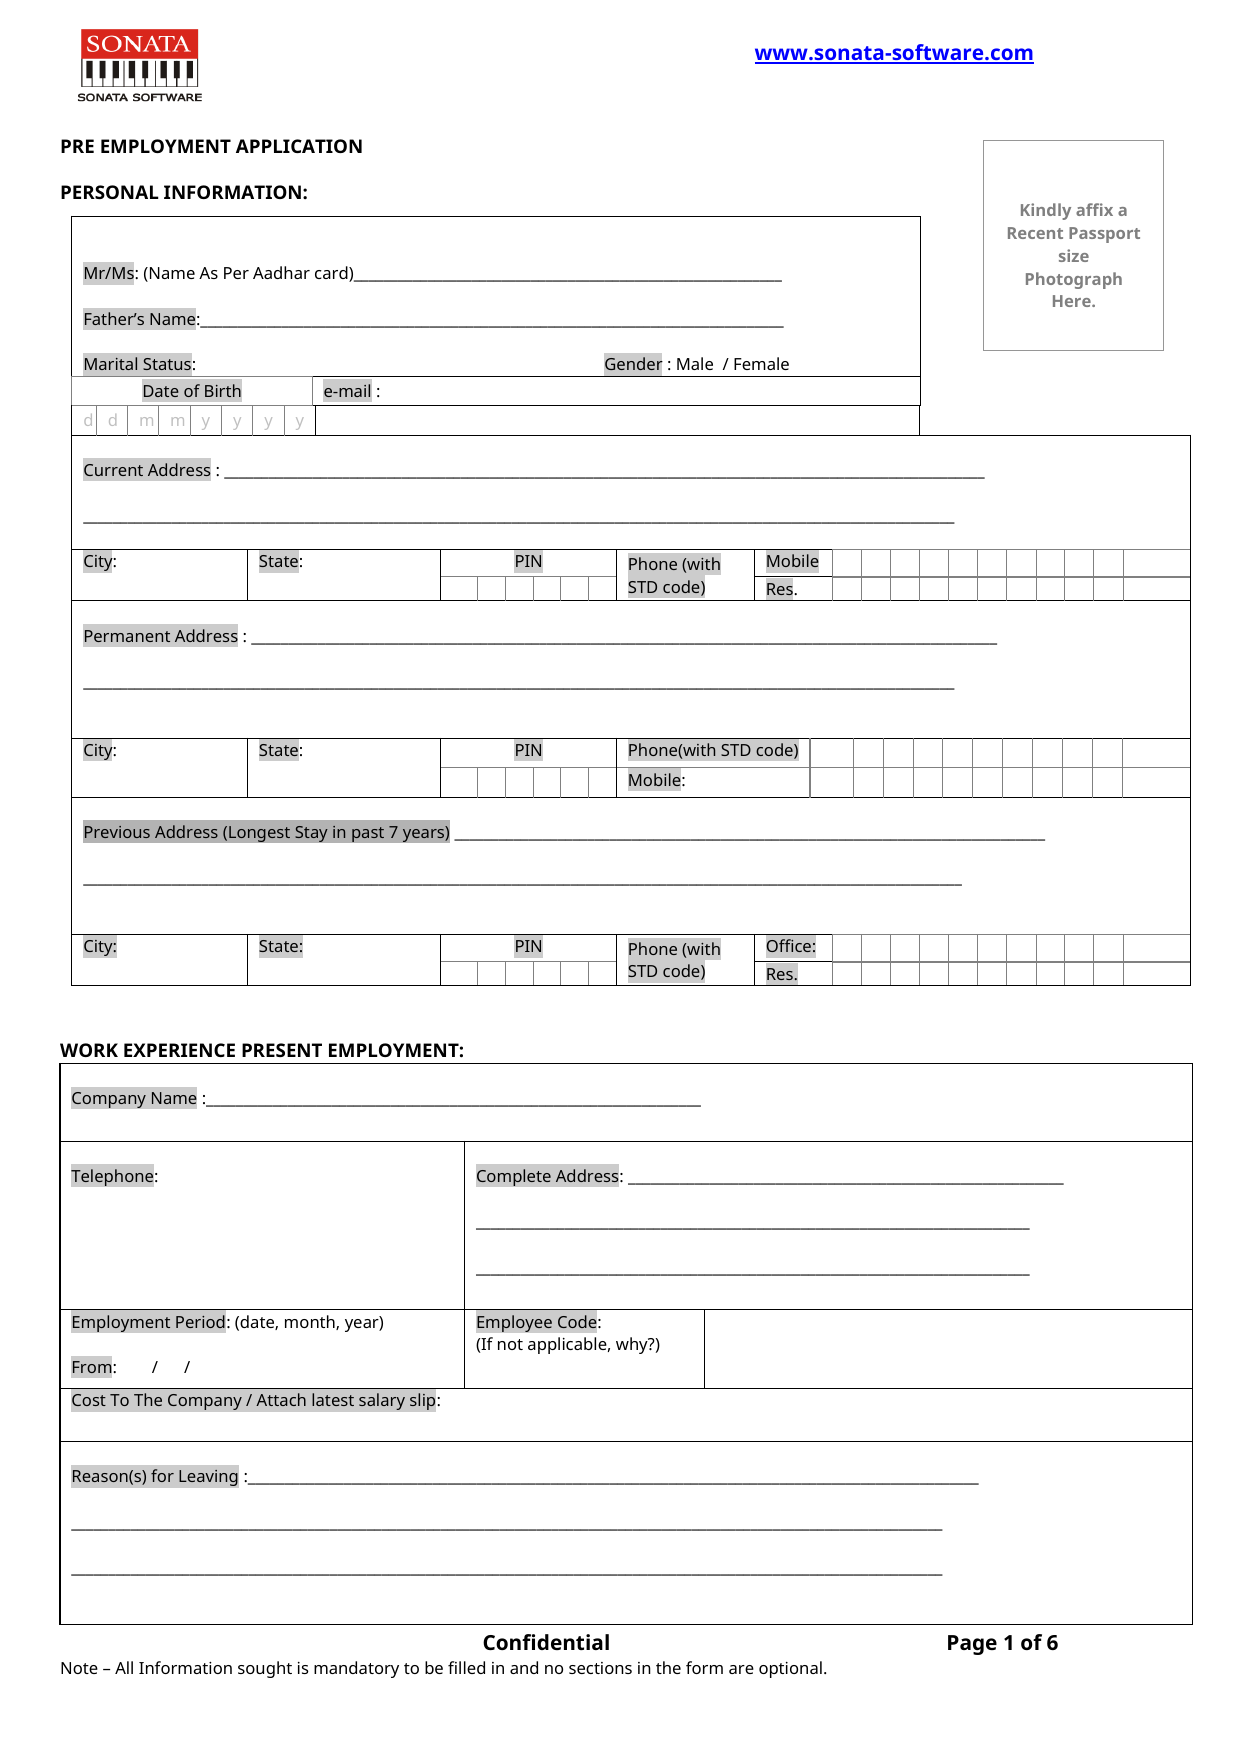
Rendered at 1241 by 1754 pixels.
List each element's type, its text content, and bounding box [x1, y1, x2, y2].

table_cell y [191, 406, 221, 434]
table_cell [589, 962, 616, 985]
table_cell [920, 550, 948, 576]
table_cell y [285, 406, 315, 434]
table_cell [1124, 935, 1190, 961]
table_cell [561, 768, 588, 797]
table_cell Res. [755, 962, 832, 985]
picture [64, 19, 214, 112]
table_cell PIN [441, 935, 616, 961]
table_cell [1037, 578, 1064, 600]
table_cell m [128, 406, 158, 434]
table_cell e-mail : [313, 377, 920, 405]
table_cell [854, 768, 883, 797]
table_cell [1094, 578, 1123, 600]
table_cell [561, 962, 588, 985]
table_cell Permanent Address : _____________________________________________________________________________________________________ ______________________________________________________________________________________________________________________ [72, 601, 1190, 738]
table_cell [943, 739, 972, 767]
table_cell City: [72, 935, 247, 985]
table_cell [978, 963, 1006, 985]
table_cell [1065, 550, 1093, 576]
table_cell [920, 963, 948, 985]
table_cell [914, 739, 942, 767]
table_cell [862, 578, 890, 600]
table_cell [589, 577, 616, 600]
table_cell [1093, 739, 1122, 767]
table_cell [1093, 768, 1122, 797]
table_cell [862, 963, 890, 985]
table_cell [1003, 768, 1032, 797]
table_cell State: [248, 935, 440, 985]
table_cell City: [72, 550, 247, 600]
table_cell PIN [441, 739, 616, 767]
table_cell [891, 935, 919, 961]
table_cell [478, 768, 505, 797]
table_cell [1124, 578, 1190, 600]
table_cell [316, 406, 919, 434]
table_cell Telephone: [61, 1142, 464, 1309]
table_cell [833, 963, 861, 985]
table_cell Office: [755, 935, 832, 961]
table_cell [506, 962, 533, 985]
table_cell d [97, 406, 127, 434]
table_cell [1124, 963, 1190, 985]
table_cell [561, 577, 588, 600]
table_cell Employment Period: (date, month, year) From: / / [61, 1310, 464, 1388]
table_cell [978, 578, 1006, 600]
table_cell [534, 962, 560, 985]
table_cell [884, 739, 913, 767]
table_cell [949, 963, 977, 985]
table_cell [978, 935, 1006, 961]
table_cell [506, 768, 533, 797]
table_cell [1094, 963, 1123, 985]
table_cell [1033, 768, 1062, 797]
table_cell Mobile: [617, 768, 809, 797]
table_cell Mobile [755, 550, 832, 576]
text PRE EMPLOYMENT APPLICATION [60, 133, 1034, 159]
table_cell [1094, 935, 1123, 961]
table_cell [891, 963, 919, 985]
table_cell Complete Address: ___________________________________________________________ ___________________________________________________________________________ ___________________________________________________________________________ [465, 1142, 1192, 1309]
table_cell City: [72, 739, 247, 797]
table_cell [441, 962, 477, 985]
table_cell [891, 578, 919, 600]
table_cell [1094, 550, 1123, 576]
table_cell [862, 550, 890, 576]
table_cell [705, 1310, 1192, 1388]
table_cell [441, 577, 477, 600]
table_cell [1007, 963, 1036, 985]
table_cell [1037, 935, 1064, 961]
table_cell Phone(with STD code) [617, 739, 809, 767]
table_cell [862, 935, 890, 961]
table_cell [1065, 578, 1093, 600]
table_cell y [222, 406, 252, 434]
table_cell [478, 962, 505, 985]
table_cell [1123, 768, 1190, 797]
table_cell [833, 550, 861, 576]
table_cell [506, 577, 533, 600]
table_cell [854, 739, 883, 767]
table_cell [534, 577, 560, 600]
table_cell [478, 577, 505, 600]
table_cell [1123, 739, 1190, 767]
table_cell State: [248, 739, 440, 797]
table_cell [1063, 739, 1092, 767]
text WORK EXPERIENCE PRESENT EMPLOYMENT: [60, 1037, 1162, 1063]
table_cell Phone (with STD code) [617, 935, 754, 985]
table_cell [1065, 963, 1093, 985]
table_cell Date of Birth [72, 377, 312, 405]
table_cell Employee Code: (If not applicable, why?) [465, 1310, 704, 1388]
table_cell Previous Address (Longest Stay in past 7 years) ________________________________________________________________________________ _______________________________________________________________________________________________________________________ [72, 798, 1190, 934]
table_cell [1037, 963, 1064, 985]
table_cell [833, 578, 861, 600]
table_cell [973, 768, 1002, 797]
table_cell PIN [441, 550, 616, 576]
table_cell [973, 739, 1002, 767]
table_cell [920, 935, 948, 961]
table_header Mr/Ms: (Name As Per Aadhar card)__________________________________________________________ Father’s Name:_______________________________________________________________________________ Marital Status: Gender : Male / Female [72, 217, 920, 376]
table_cell State: [248, 550, 440, 600]
text PERSONAL INFORMATION: [60, 179, 983, 205]
table_cell Current Address : _______________________________________________________________________________________________________ ______________________________________________________________________________________________________________________ [72, 436, 1190, 549]
table_cell Phone (with STD code) [617, 550, 754, 600]
table_cell [534, 768, 560, 797]
table_cell [589, 768, 616, 797]
table_cell [949, 935, 977, 961]
table_cell [914, 768, 942, 797]
table_cell [1007, 935, 1036, 961]
table_cell [811, 768, 853, 797]
table_cell Res. [755, 577, 832, 600]
table_cell [1065, 935, 1093, 961]
table_cell [811, 739, 853, 767]
table_cell [1037, 550, 1064, 576]
table_cell [949, 578, 977, 600]
table_cell y [253, 406, 284, 434]
table_cell m [159, 406, 190, 434]
table_cell [1033, 739, 1062, 767]
table_cell [884, 768, 913, 797]
table_cell Reason(s) for Leaving :___________________________________________________________________________________________________ ______________________________________________________________________________________________________________________ ______________________________________________________________________________________________________________________ [61, 1442, 1192, 1624]
table_cell d [72, 406, 96, 434]
table_cell [833, 935, 861, 961]
table_cell [949, 550, 977, 576]
table_cell [920, 578, 948, 600]
table_cell [891, 550, 919, 576]
table_cell [441, 768, 477, 797]
table_cell [1124, 550, 1190, 576]
table_cell [1063, 768, 1092, 797]
table_header Company Name :___________________________________________________________________ [61, 1064, 1192, 1141]
table_cell [1007, 578, 1036, 600]
table_cell Cost To The Company / Attach latest salary slip: [61, 1389, 1192, 1441]
table_cell [1003, 739, 1032, 767]
table_cell [943, 768, 972, 797]
table_cell [1007, 550, 1036, 576]
table_cell [978, 550, 1006, 576]
